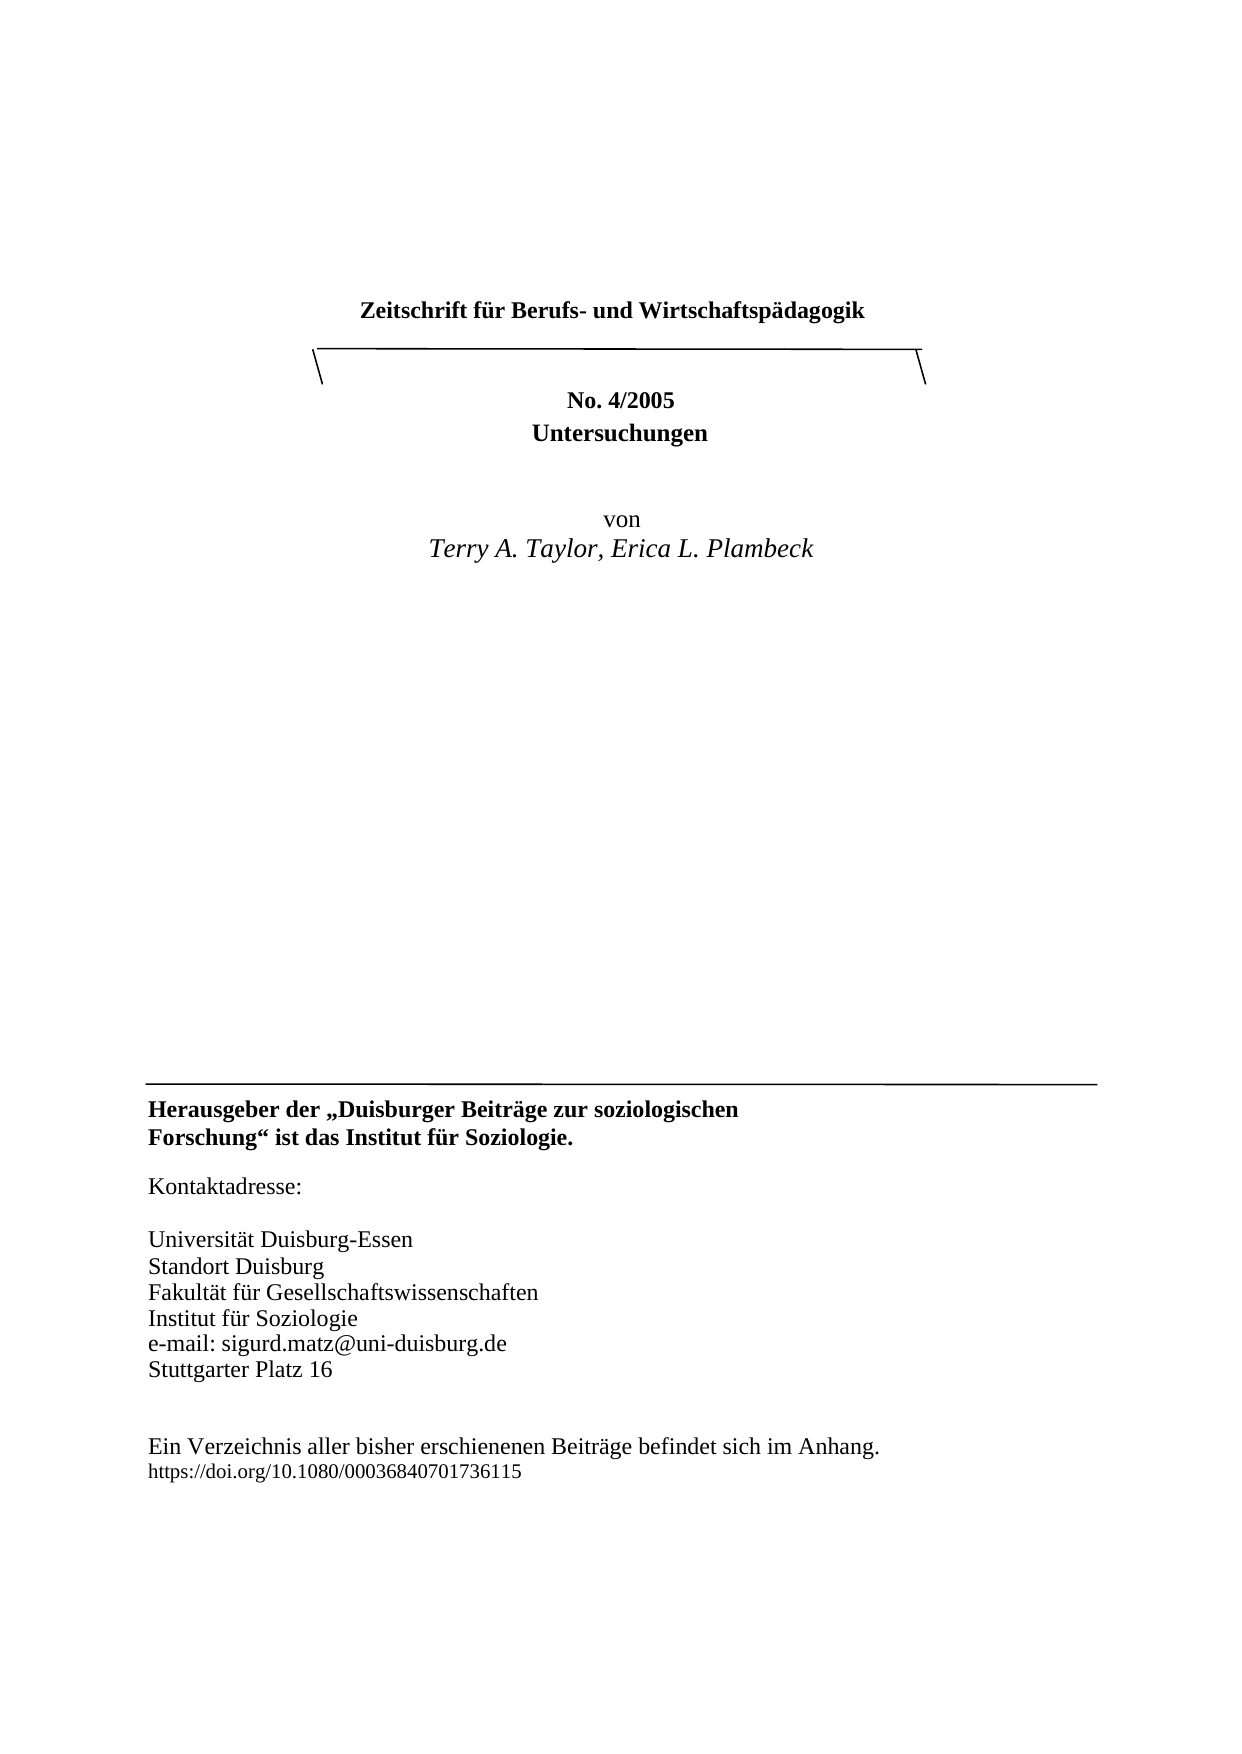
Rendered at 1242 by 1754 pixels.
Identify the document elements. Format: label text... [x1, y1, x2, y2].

text Universität Duisburg-Essen [148, 1225, 1092, 1253]
text Institut für Soziologie [148, 1306, 1092, 1332]
text Standort Duisburg [148, 1253, 1092, 1280]
text Fakultät für Gesellschaftswissenschaften [148, 1280, 1092, 1306]
text Untersuchungen [148, 418, 1092, 446]
text https://doi.org/10.1080/00036840701736115 [148, 1459, 1092, 1483]
text Terry A. Taylor, Erica L. Plambeck [148, 533, 1094, 564]
text Herausgeber der „Duisburger Beiträge zur soziologischen Forschung“ ist das Institut für Soziologie. [148, 1096, 837, 1150]
text No. 4/2005 [148, 386, 1094, 414]
text von [148, 504, 1096, 533]
text Kontaktadresse: [148, 1172, 1092, 1199]
text Stuttgarter Platz 16 [148, 1357, 443, 1383]
text e-mail: sigurd.matz@uni-duisburg.de [148, 1332, 1092, 1357]
text Zeitschrift für Berufs- und Wirtschaftspädagogik [148, 297, 1077, 324]
text Ein Verzeichnis aller bisher erschienenen Beiträge befindet sich im Anhang. [148, 1432, 1092, 1459]
